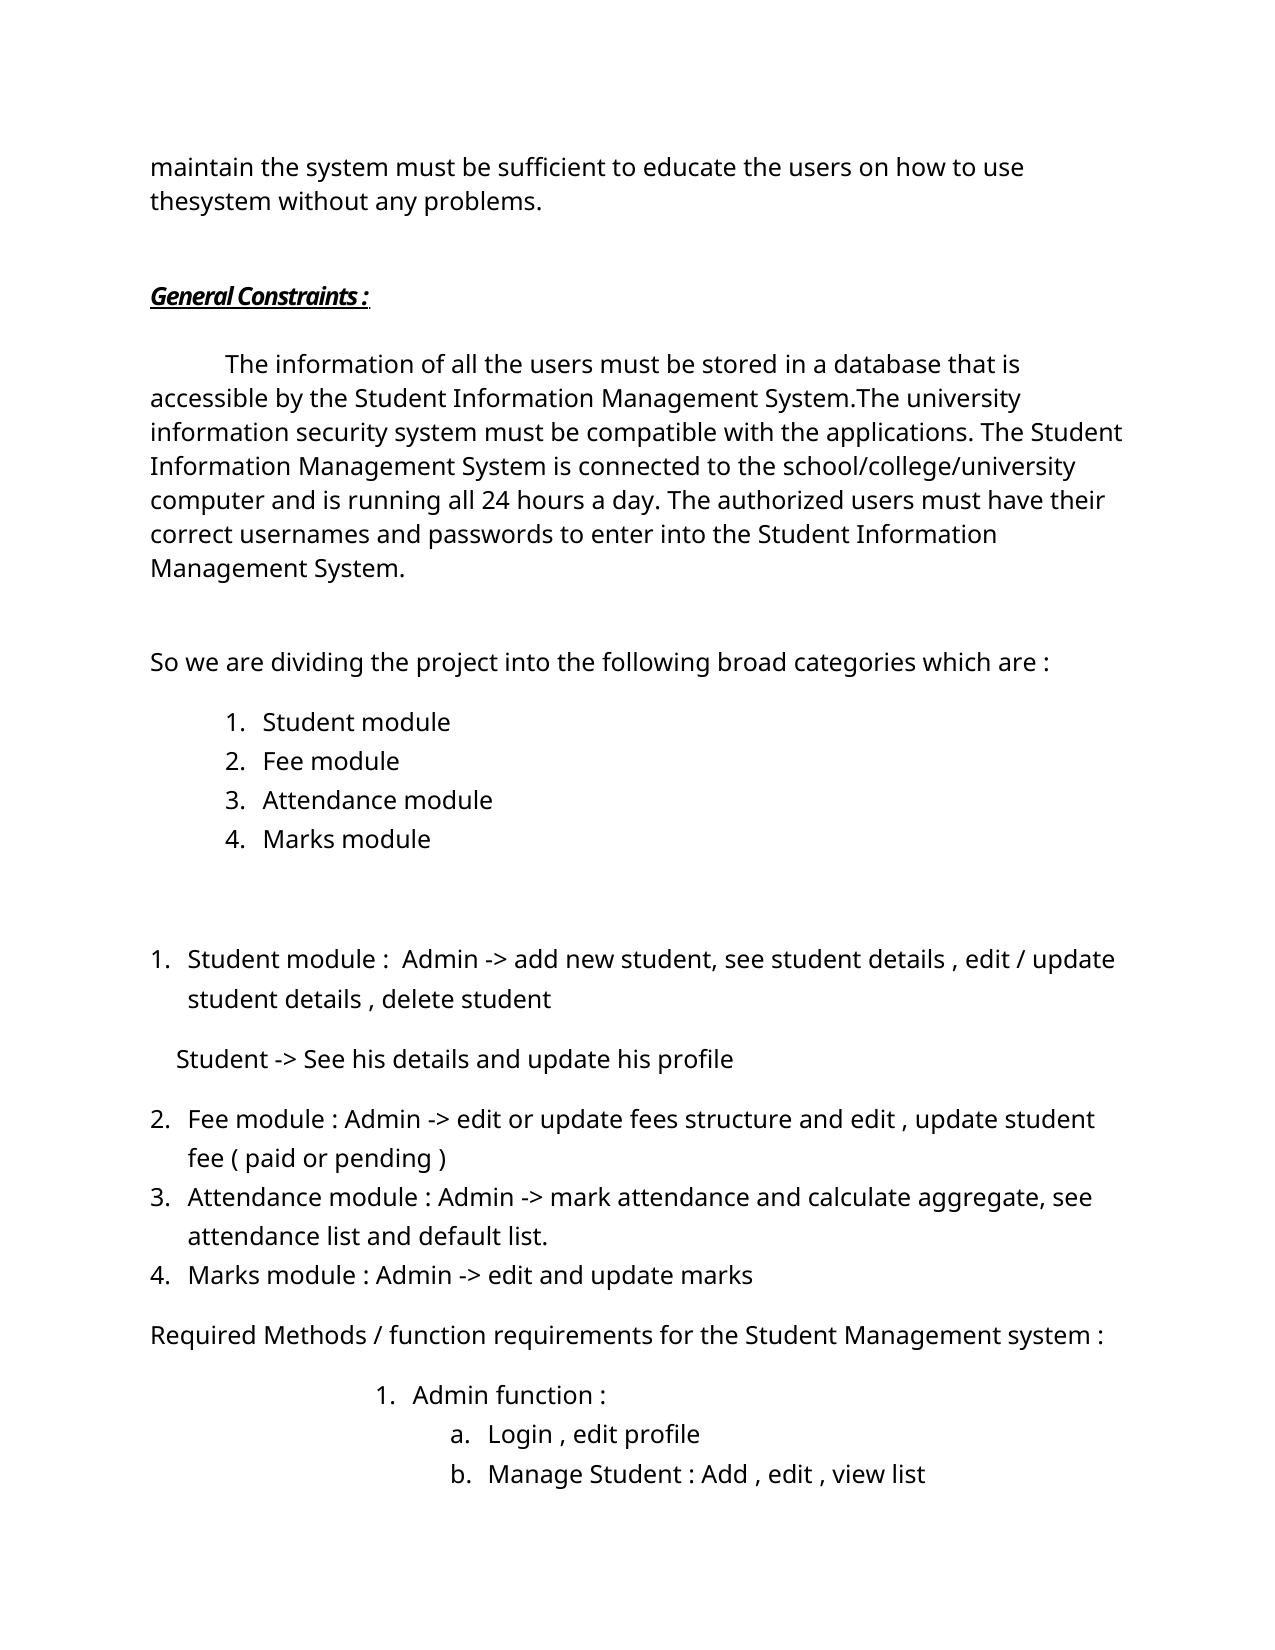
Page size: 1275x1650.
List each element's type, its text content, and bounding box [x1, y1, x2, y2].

text Student -> See his details and update his profile [150, 1041, 1125, 1075]
list Marks module [225, 822, 1125, 856]
list Attendance module [225, 783, 1125, 817]
text Required Methods / function requirements for the Student Management system : [150, 1318, 1125, 1352]
text The information of all the users must be stored in a database that is accessible by the Student Information Management System.The university information security system must be compatible with the applications. The Student Information Management System is connected to the school/college/university computer and is running all 24 hours a day. The authorized users must have their correct usernames and passwords to enter into the Student Information Management System. [150, 346, 1125, 585]
list Login , edit profile [450, 1417, 1125, 1451]
list Manage Student : Add , edit , view list [450, 1456, 1125, 1490]
list Fee module [225, 744, 1125, 778]
text General Constraints : [150, 278, 1125, 312]
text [150, 150, 1125, 218]
list Student module : Admin -> add new student, see student details , edit / update student details , delete student [150, 942, 1125, 1015]
list Fee module : Admin -> edit or update fees structure and edit , update student fee ( paid or pending ) [150, 1101, 1125, 1174]
list Admin function : [375, 1378, 1125, 1412]
text So we are dividing the project into the following broad categories which are : [150, 645, 1125, 679]
list Attendance module : Admin -> mark attendance and calculate aggregate, see attendance list and default list. [150, 1180, 1125, 1253]
list Student module [225, 705, 1125, 739]
list Marks module : Admin -> edit and update marks [150, 1258, 1125, 1292]
